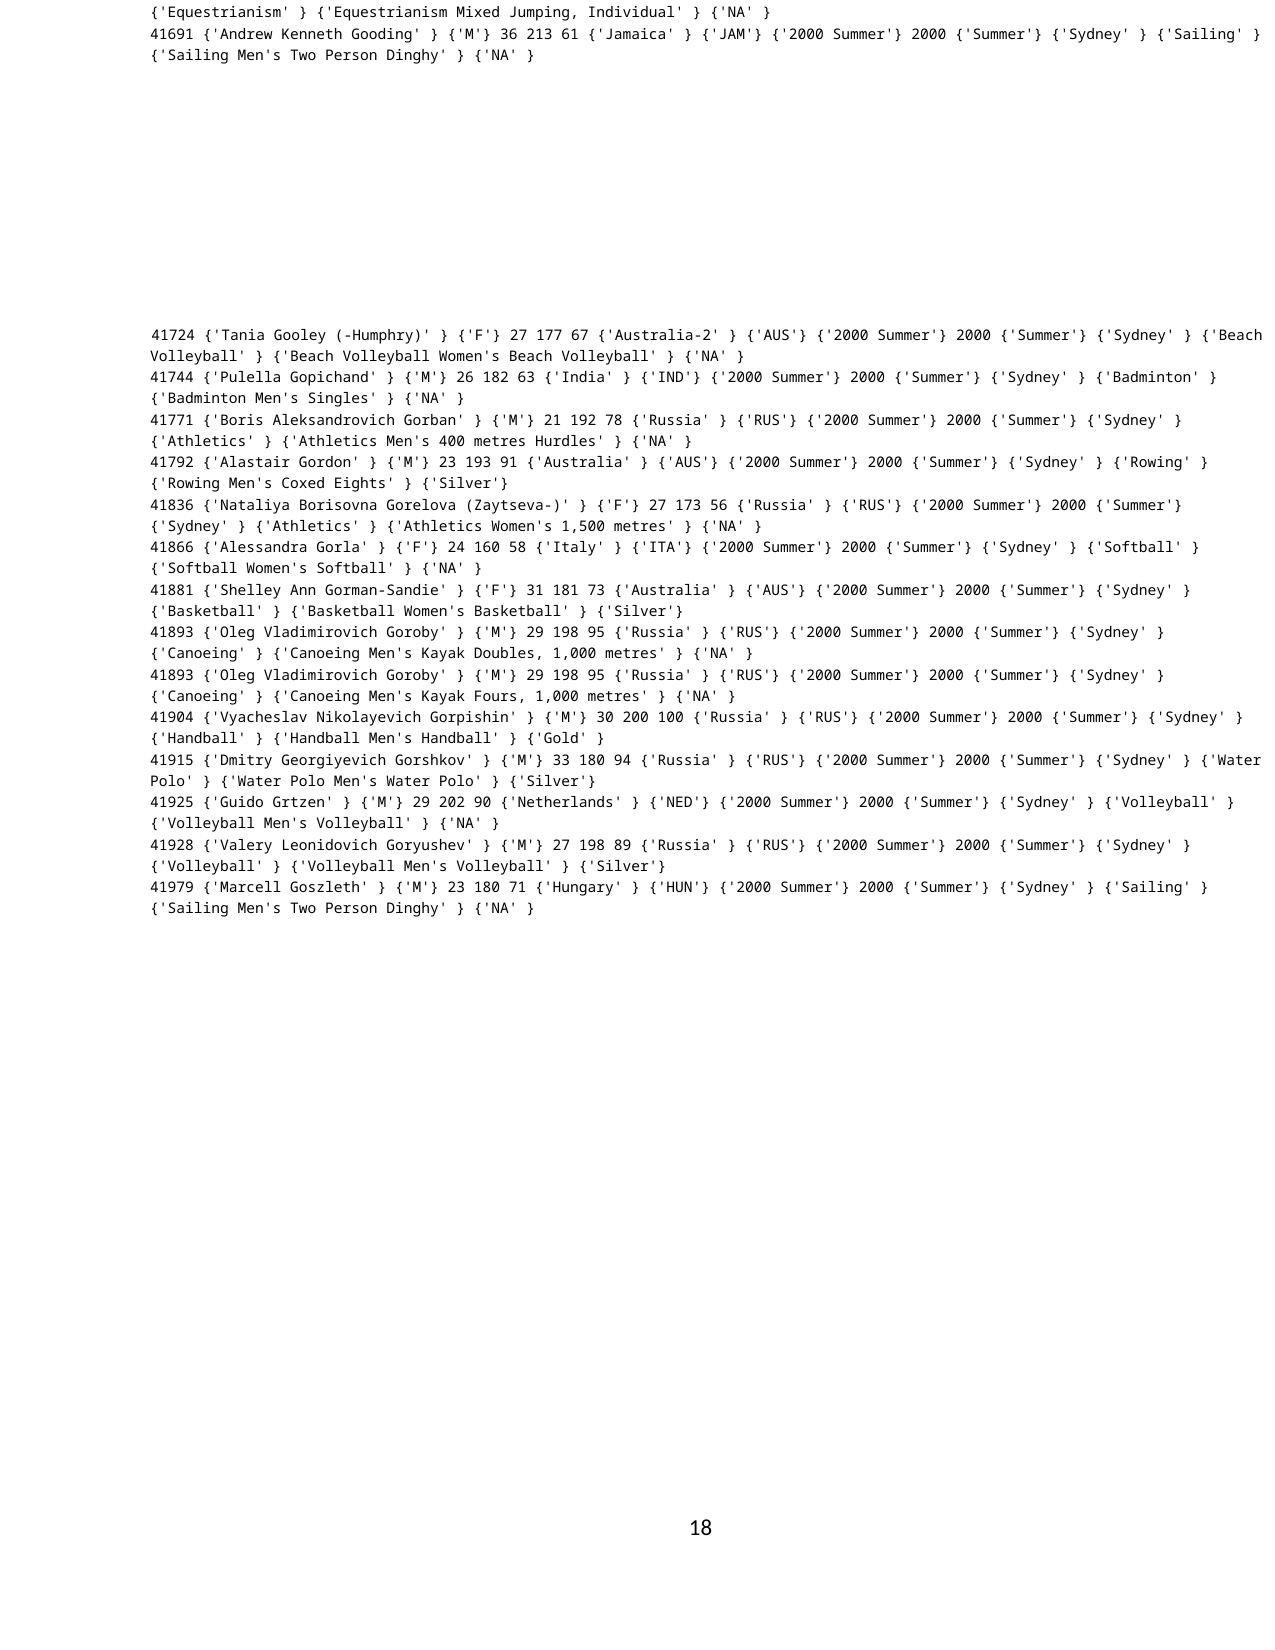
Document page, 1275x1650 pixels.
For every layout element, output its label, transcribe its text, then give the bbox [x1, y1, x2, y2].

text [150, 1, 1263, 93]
text 41724 {'Tania Gooley (-Humphry)' } {'F'} 27 177 67 {'Australia-2' } {'AUS'} {'2000 Summer'} 2000 {'Summer'} {'Sydney' } {'Beach Volleyball' } {'Beach Volleyball Women's Beach Volleyball' } {'NA' } 41744 {'Pulella Gopichand' } {'M'} 26 182 63 {'India' } {'IND'} {'2000 Summer'} 2000 {'Summer'} {'Sydney' } {'Badminton' } {'Badminton Men's Singles' } {'NA' } 41771 {'Boris Aleksandrovich Gorban' } {'M'} 21 192 78 {'Russia' } {'RUS'} {'2000 Summer'} 2000 {'Summer'} {'Sydney' } {'Athletics' } {'Athletics Men's 400 metres Hurdles' } {'NA' } 41792 {'Alastair Gordon' } {'M'} 23 193 91 {'Australia' } {'AUS'} {'2000 Summer'} 2000 {'Summer'} {'Sydney' } {'Rowing' } {'Rowing Men's Coxed Eights' } {'Silver'} 41836 {'Nataliya Borisovna Gorelova (Zaytseva-)' } {'F'} 27 173 56 {'Russia' } {'RUS'} {'2000 Summer'} 2000 {'Summer'} {'Sydney' } {'Athletics' } {'Athletics Women's 1,500 metres' } {'NA' } 41866 {'Alessandra Gorla' } {'F'} 24 160 58 {'Italy' } {'ITA'} {'2000 Summer'} 2000 {'Summer'} {'Sydney' } {'Softball' } {'Softball Women's Softball' } {'NA' } 41881 {'Shelley Ann Gorman-Sandie' } {'F'} 31 181 73 {'Australia' } {'AUS'} {'2000 Summer'} 2000 {'Summer'} {'Sydney' } {'Basketball' } {'Basketball Women's Basketball' } {'Silver'} 41893 {'Oleg Vladimirovich Goroby' } {'M'} 29 198 95 {'Russia' } {'RUS'} {'2000 Summer'} 2000 {'Summer'} {'Sydney' } {'Canoeing' } {'Canoeing Men's Kayak Doubles, 1,000 metres' } {'NA' } 41893 {'Oleg Vladimirovich Goroby' } {'M'} 29 198 95 {'Russia' } {'RUS'} {'2000 Summer'} 2000 {'Summer'} {'Sydney' } {'Canoeing' } {'Canoeing Men's Kayak Fours, 1,000 metres' } {'NA' } 41904 {'Vyacheslav Nikolayevich Gorpishin' } {'M'} 30 200 100 {'Russia' } {'RUS'} {'2000 Summer'} 2000 {'Summer'} {'Sydney' } {'Handball' } {'Handball Men's Handball' } {'Gold' } 41915 {'Dmitry Georgiyevich Gorshkov' } {'M'} 33 180 94 {'Russia' } {'RUS'} {'2000 Summer'} 2000 {'Summer'} {'Sydney' } {'Water Polo' } {'Water Polo Men's Water Polo' } {'Silver'} 41925 {'Guido Grtzen' } {'M'} 29 202 90 {'Netherlands' } {'NED'} {'2000 Summer'} 2000 {'Summer'} {'Sydney' } {'Volleyball' } {'Volleyball Men's Volleyball' } {'NA' } 41928 {'Valery Leonidovich Goryushev' } {'M'} 27 198 89 {'Russia' } {'RUS'} {'2000 Summer'} 2000 {'Summer'} {'Sydney' } {'Volleyball' } {'Volleyball Men's Volleyball' } {'Silver'} 41979 {'Marcell Goszleth' } {'M'} 23 180 71 {'Hungary' } {'HUN'} {'2000 Summer'} 2000 {'Summer'} {'Sydney' } {'Sailing' } {'Sailing Men's Two Person Dinghy' } {'NA' } [150, 323, 1263, 947]
